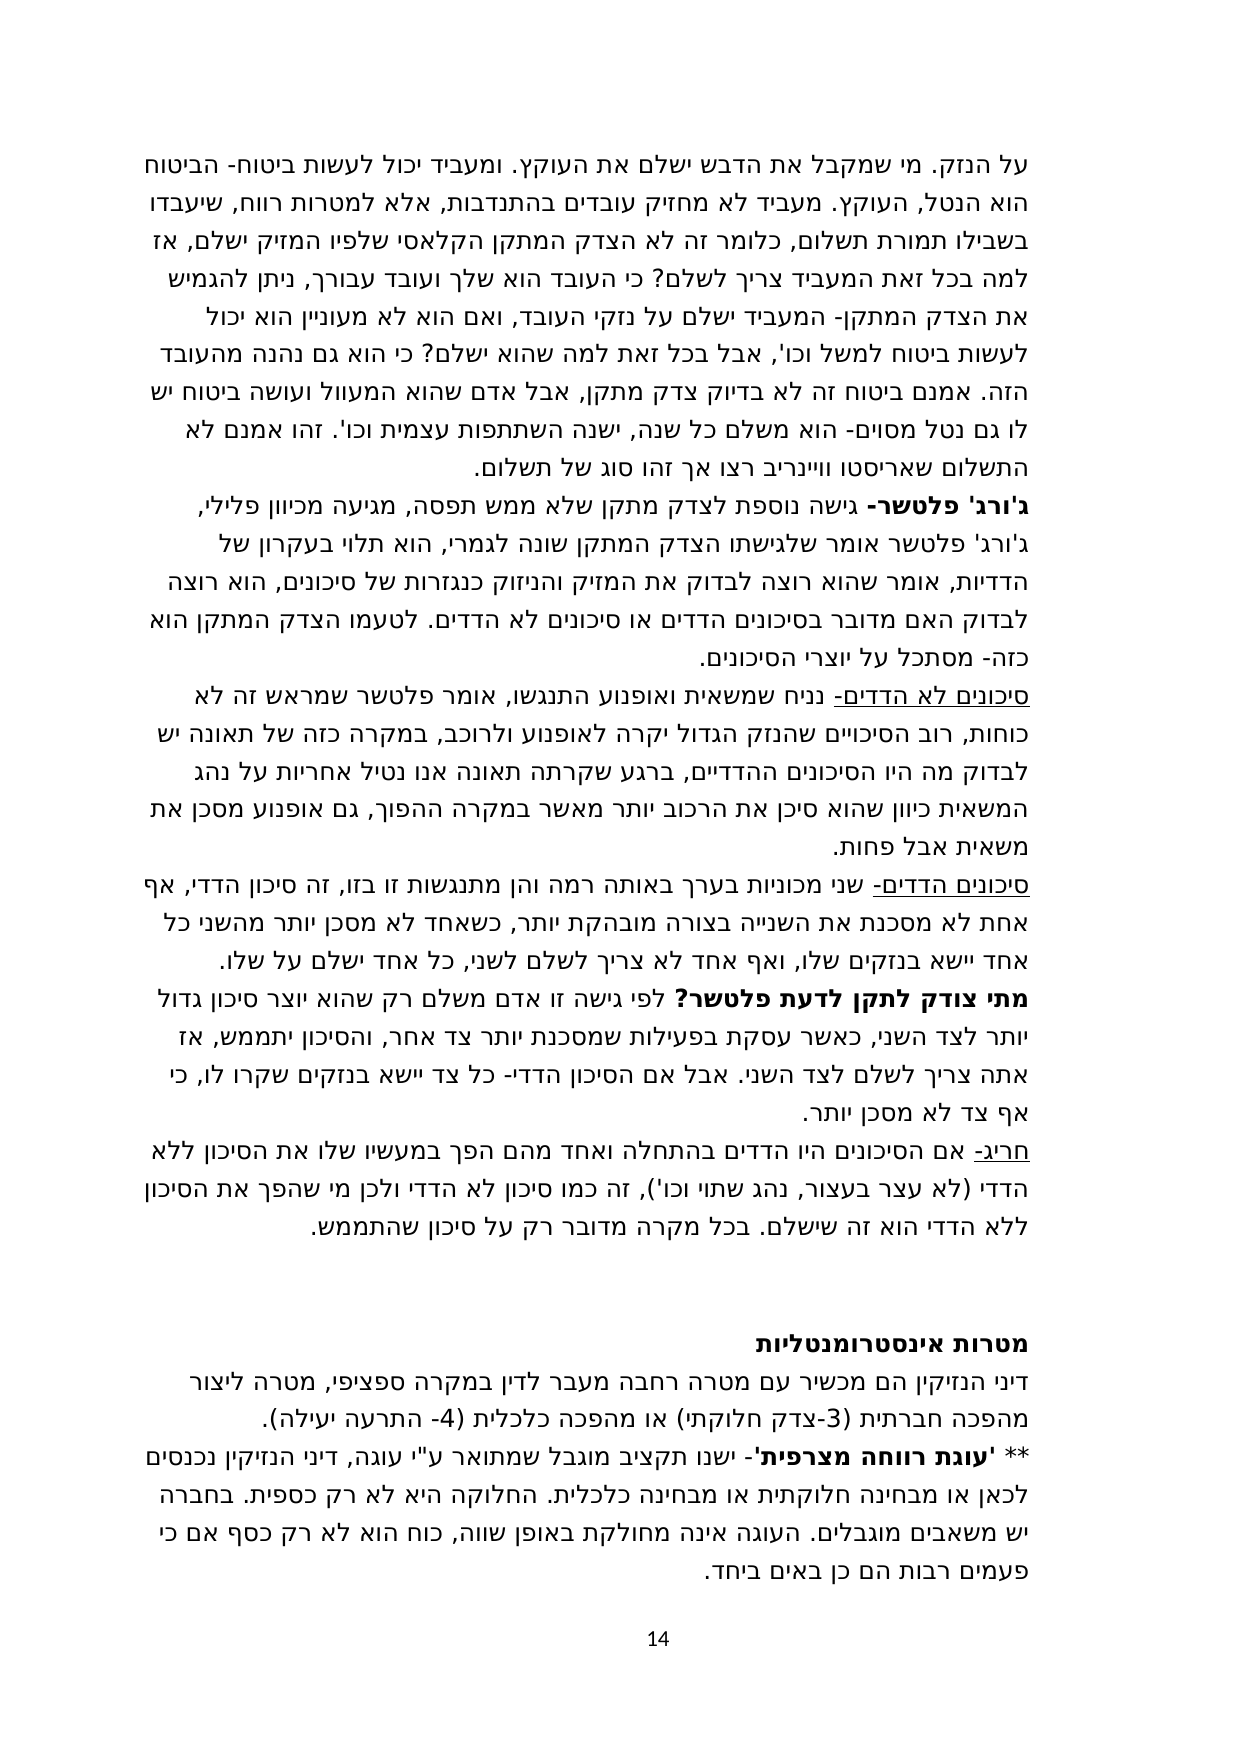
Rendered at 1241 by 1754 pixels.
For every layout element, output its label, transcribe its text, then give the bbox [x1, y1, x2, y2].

text מתי צודק לתקן לדעת פלטשר? לפי גישה זו אדם משלם רק שהוא יוצר סיכון גדול יותר לצד השני, כאשר עסקת בפעילות שמסכנת יותר צד אחר, והסיכון יתממש, אז אתה צריך לשלם לצד השני. אבל אם הסיכון הדדי- כל צד יישא בנזקים שקרו לו, כי אף צד לא מסכן יותר. [136, 984, 1029, 1127]
text חריג- אם הסיכונים היו הדדים בהתחלה ואחד מהם הפך במעשיו שלו את הסיכון ללא הדדי (לא עצר בעצור, נהג שתוי וכו'), זה כמו סיכון לא הדדי ולכן מי שהפך את הסיכון ללא הדדי הוא זה שישלם. בכל מקרה מדובר רק על סיכון שהתממש. [136, 1136, 1029, 1241]
text סיכונים לא הדדים- נניח שמשאית ואופנוע התנגשו, אומר פלטשר שמראש זה לא כוחות, רוב הסיכויים שהנזק הגדול יקרה לאופנוע ולרוכב, במקרה כזה של תאונה יש לבדוק מה היו הסיכונים ההדדיים, ברגע שקרתה תאונה אנו נטיל אחריות על נהג המשאית כיוון שהוא סיכן את הרכוב יותר מאשר במקרה ההפוך, גם אופנוע מסכן את משאית אבל פחות. [136, 681, 1029, 862]
text מטרות אינסטרומנטליות [136, 1329, 1029, 1358]
text סיכונים הדדים- שני מכוניות בערך באותה רמה והן מתנגשות זו בזו, זה סיכון הדדי, אף אחת לא מסכנת את השנייה בצורה מובהקת יותר, כשאחד לא מסכן יותר מהשני כל אחד יישא בנזקים שלו, ואף אחד לא צריך לשלם לשני, כל אחד ישלם על שלו. [136, 870, 1029, 975]
text ג'ורג' פלטשר- גישה נוספת לצדק מתקן שלא ממש תפסה, מגיעה מכיוון פלילי, ג'ורג' פלטשר אומר שלגישתו הצדק המתקן שונה לגמרי, הוא תלוי בעקרון של הדדיות, אומר שהוא רוצה לבדוק את המזיק והניזוק כנגזרות של סיכונים, הוא רוצה לבדוק האם מדובר בסיכונים הדדים או סיכונים לא הדדים. לטעמו הצדק המתקן הוא כזה- מסתכל על יוצרי הסיכונים. [136, 491, 1029, 672]
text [136, 150, 1029, 482]
text ** 'עוגת רווחה מצרפית'- ישנו תקציב מוגבל שמתואר ע"י עוגה, דיני הנזיקין נכנסים לכאן או מבחינה חלוקתית או מבחינה כלכלית. החלוקה היא לא רק כספית. בחברה יש משאבים מוגבלים. העוגה אינה מחולקת באופן שווה, כוח הוא לא רק כסף אם כי פעמים רבות הם כן באים ביחד. [136, 1442, 1029, 1585]
text דיני הנזיקין הם מכשיר עם מטרה רחבה מעבר לדין במקרה ספציפי, מטרה ליצור מהפכה חברתית (3-צדק חלוקתי) או מהפכה כלכלית (4- התרעה יעילה). [136, 1367, 1029, 1434]
